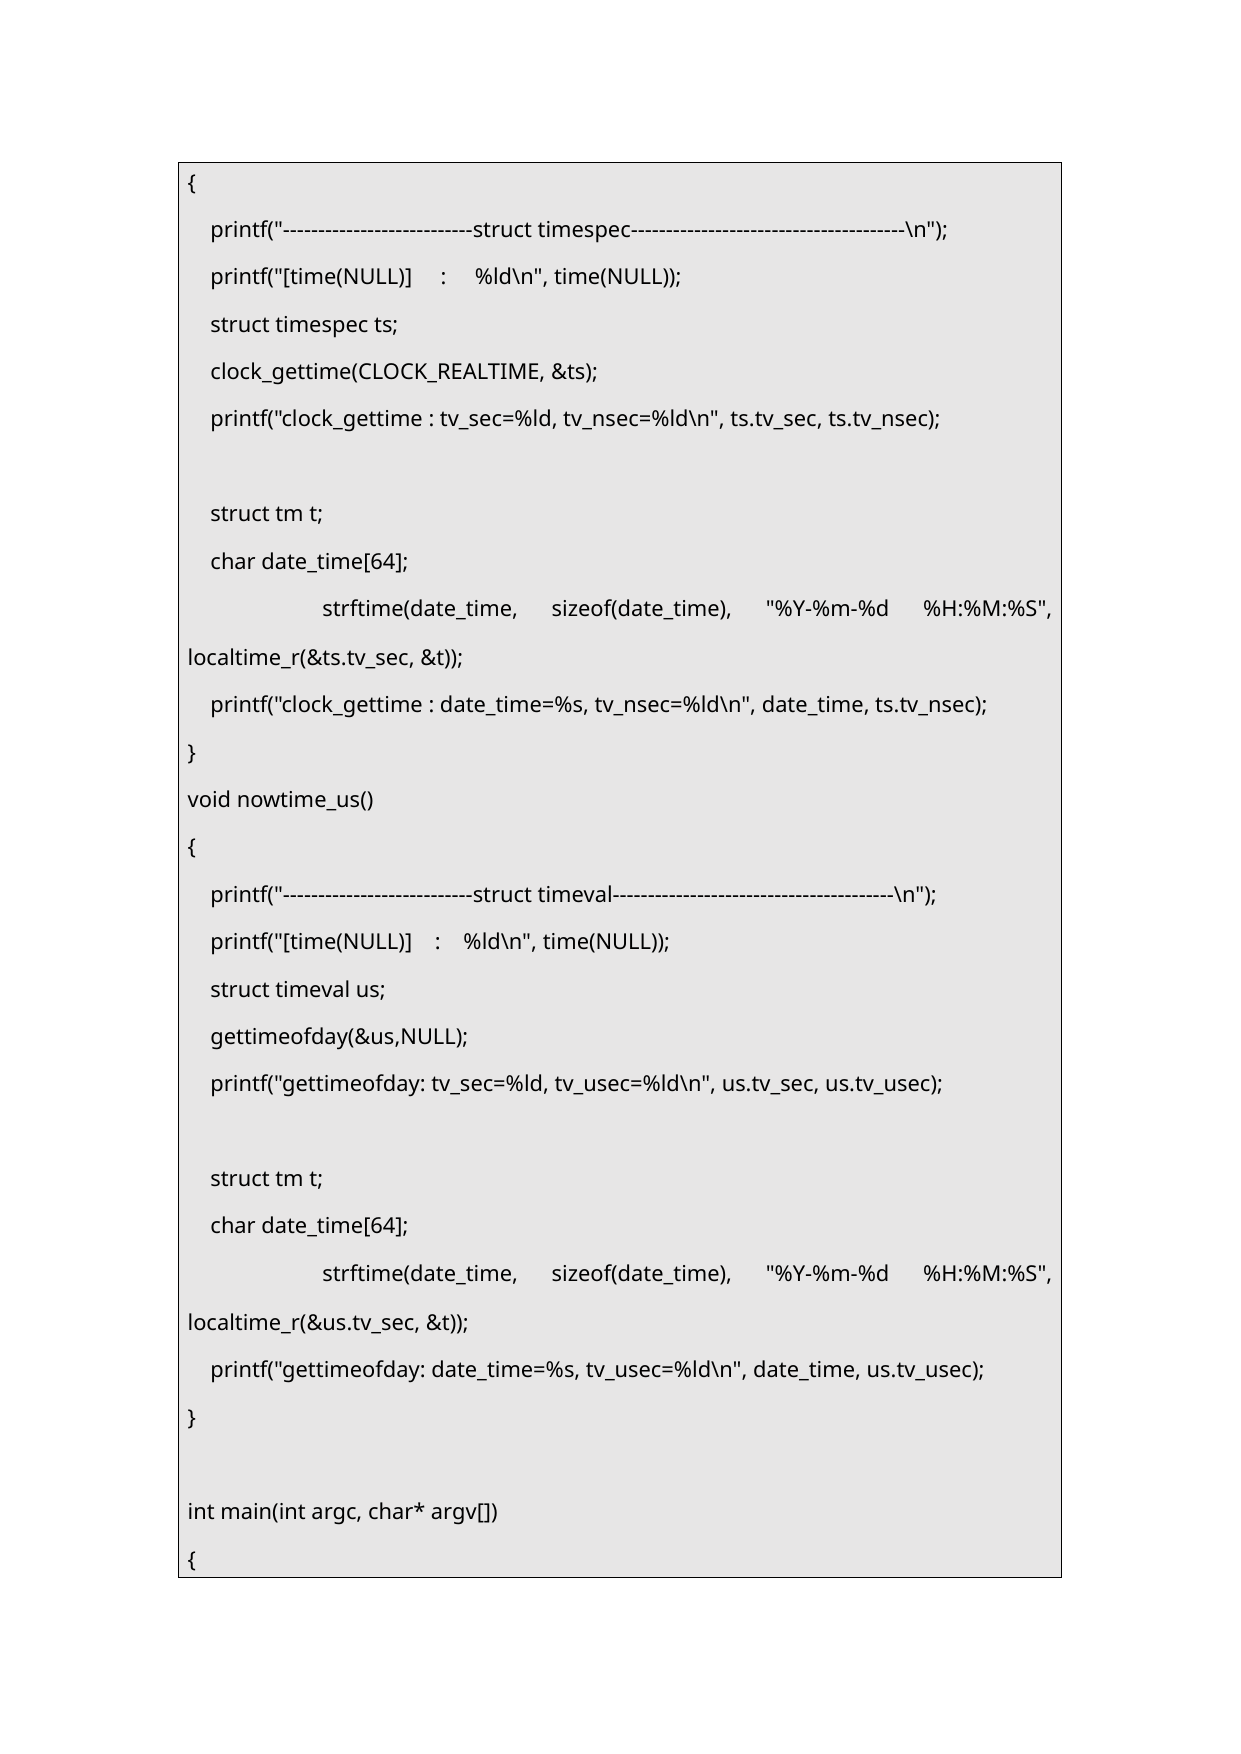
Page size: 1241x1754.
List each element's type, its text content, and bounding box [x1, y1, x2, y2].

text printf("clock_gettime : date_time=%s, tv_nsec=%ld\n", date_time, ts.tv_nsec); [179, 685, 1061, 720]
text printf("[time(NULL)] : %ld\n", time(NULL)); [179, 922, 1061, 957]
text printf("---------------------------struct timeval----------------------------------------\n"); [179, 874, 1061, 910]
text printf("---------------------------struct timespec---------------------------------------\n"); [179, 209, 1061, 245]
text } [179, 732, 1061, 768]
text printf("gettimeofday: tv_sec=%ld, tv_usec=%ld\n", us.tv_sec, us.tv_usec); [179, 1064, 1061, 1099]
text printf("gettimeofday: date_time=%s, tv_usec=%ld\n", date_time, us.tv_usec); [179, 1349, 1061, 1385]
text gettimeofday(&us,NULL); [179, 1016, 1061, 1052]
text int main(int argc, char* argv[]) [179, 1492, 1061, 1527]
text printf("clock_gettime : tv_sec=%ld, tv_nsec=%ld\n", ts.tv_sec, ts.tv_nsec); [179, 399, 1061, 434]
text { [179, 1539, 1061, 1577]
text } [179, 1397, 1061, 1433]
text clock_gettime(CLOCK_REALTIME, &ts); [179, 352, 1061, 387]
text strftime(date_time, sizeof(date_time), "%Y-%m-%d %H:%M:%S", localtime_r(&ts.tv_sec, &t)); [179, 588, 1061, 673]
text char date_time[64]; [179, 1206, 1061, 1242]
text printf("[time(NULL)] : %ld\n", time(NULL)); [179, 257, 1061, 292]
text strftime(date_time, sizeof(date_time), "%Y-%m-%d %H:%M:%S", localtime_r(&us.tv_sec, &t)); [179, 1253, 1061, 1338]
text char date_time[64]; [179, 541, 1061, 577]
text { [179, 827, 1061, 862]
text struct timeval us; [179, 969, 1061, 1005]
text struct tm t; [179, 494, 1061, 529]
text struct tm t; [179, 1159, 1061, 1194]
text { [179, 163, 1061, 198]
text void nowtime_us() [179, 779, 1061, 815]
text struct timespec ts; [179, 304, 1061, 340]
